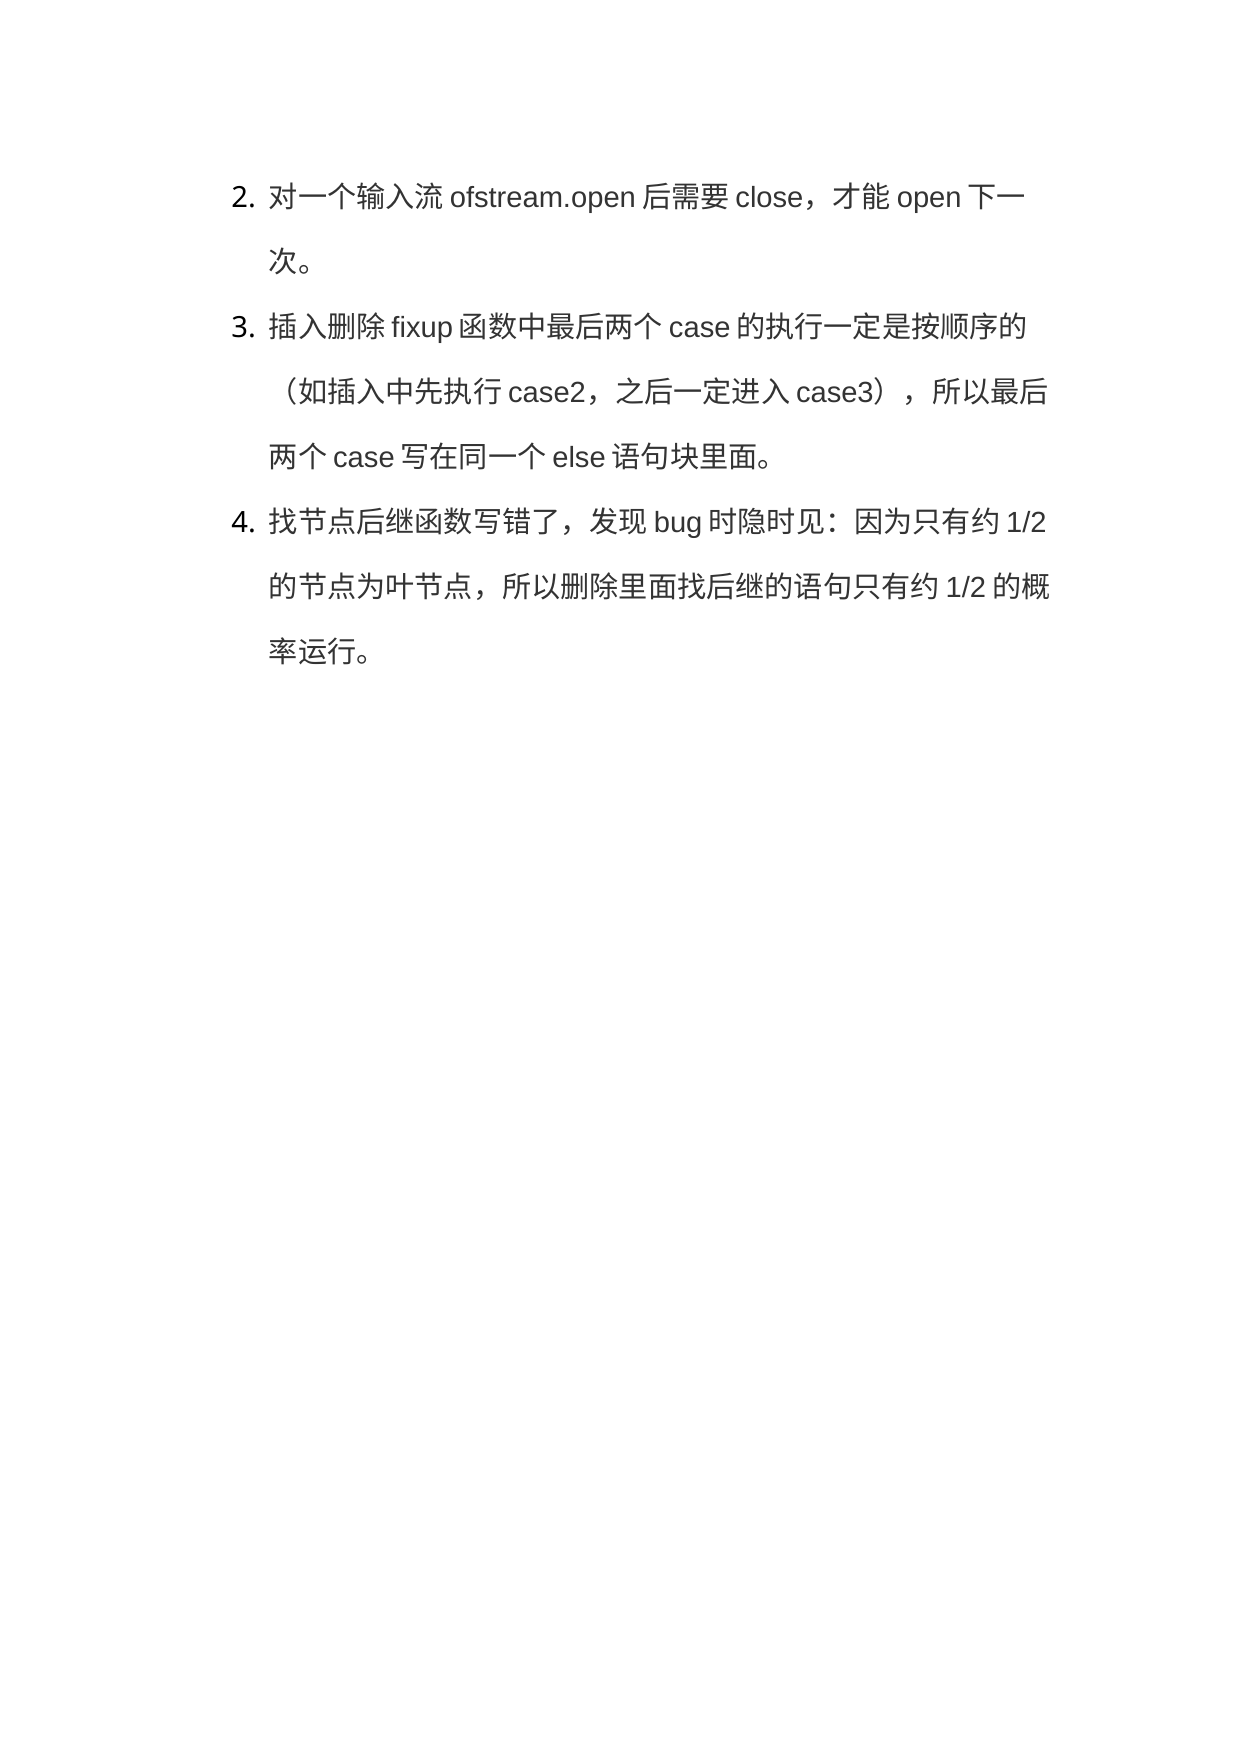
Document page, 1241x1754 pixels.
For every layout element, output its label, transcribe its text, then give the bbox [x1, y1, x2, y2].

list 对一个输入流ofstream.open后需要close，才能open下一次。 [231, 162, 1053, 292]
list 插入删除fixup函数中最后两个case的执行一定是按顺序的（如插入中先执行case2，之后一定进入case3），所以最后两个case写在同一个else语句块里面。 [231, 292, 1053, 487]
list 找节点后继函数写错了，发现bug时隐时见：因为只有约1/2的节点为叶节点，所以删除里面找后继的语句只有约1/2的概率运行。 [231, 487, 1053, 682]
